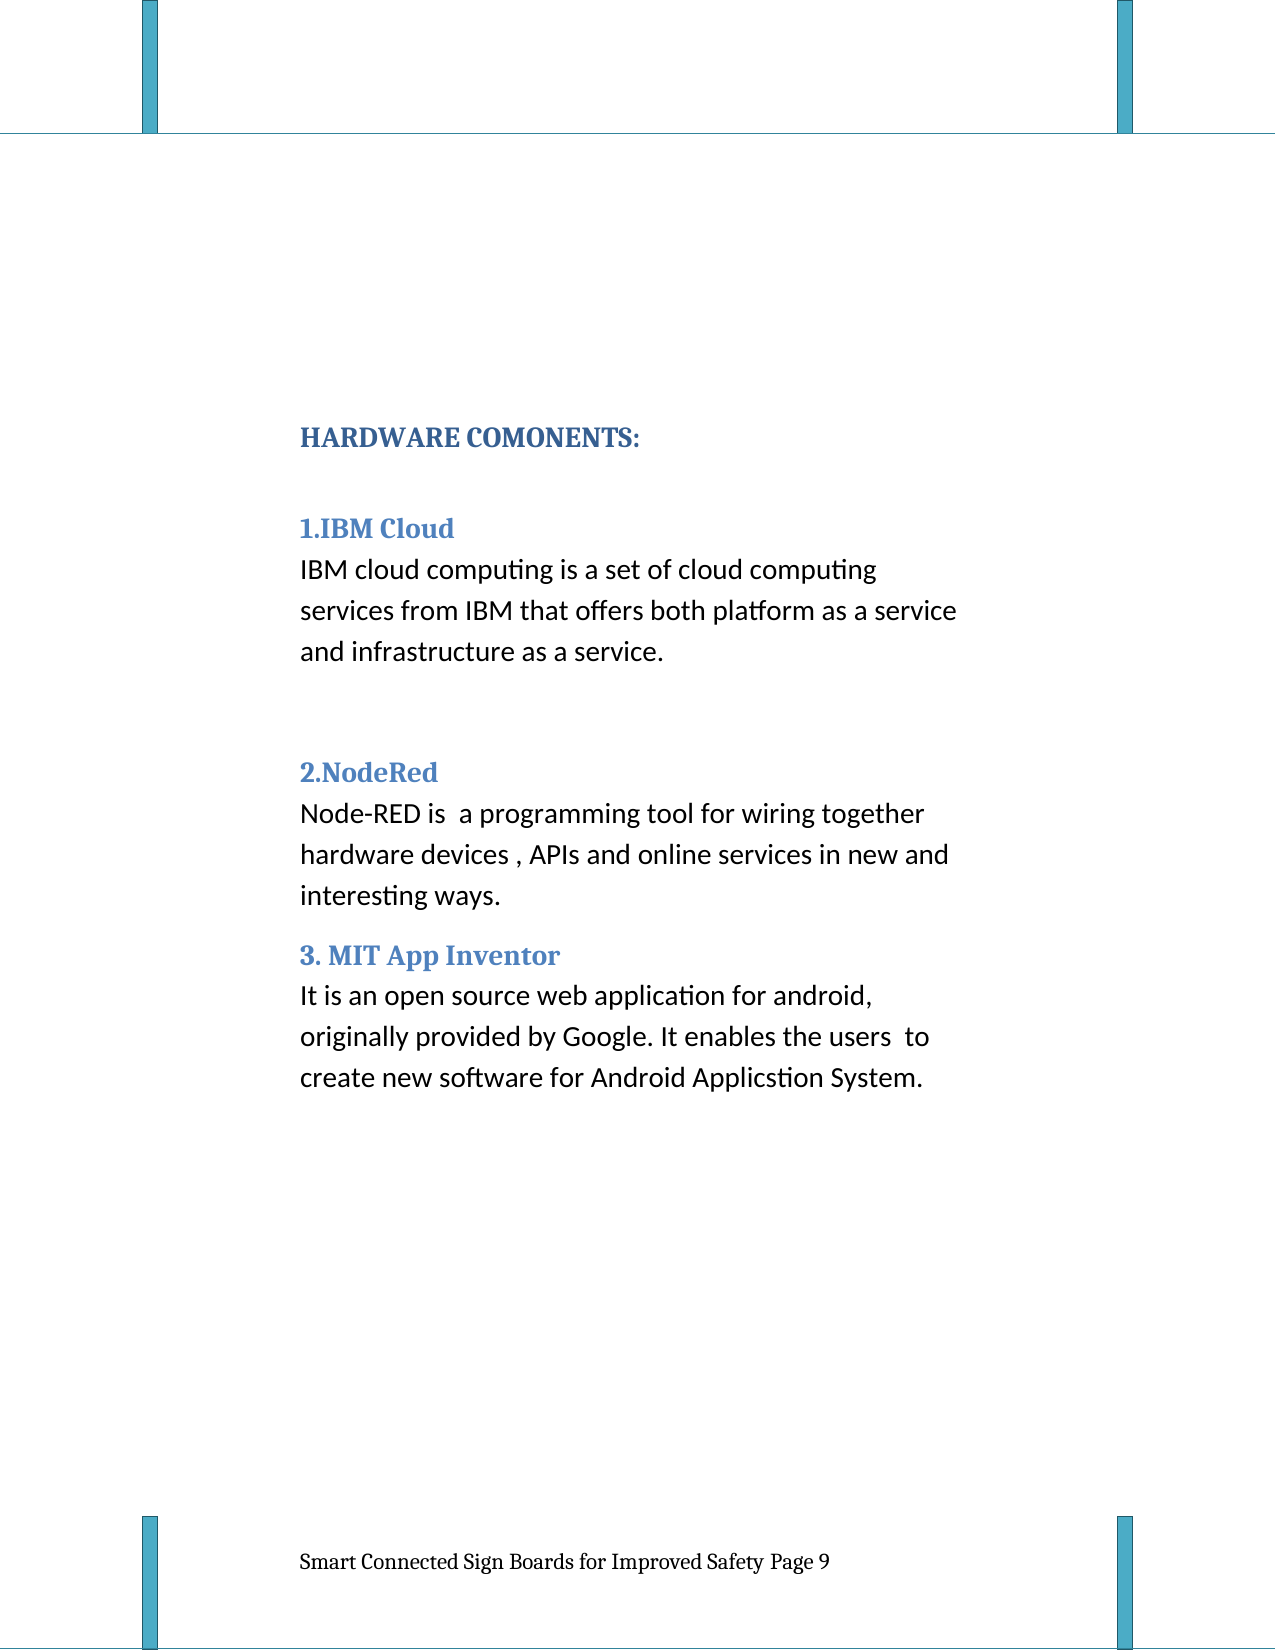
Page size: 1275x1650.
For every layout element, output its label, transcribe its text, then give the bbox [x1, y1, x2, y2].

subtitle HARDWARE COMONENTS: [300, 421, 975, 454]
text IBM cloud computing is a set of cloud computing services from IBM that offers both platform as a service and infrastructure as a service. [300, 551, 975, 668]
subtitle 2.NodeRed [300, 756, 975, 790]
subtitle 3. MIT App Inventor [300, 939, 975, 972]
subtitle 1.IBM Cloud [300, 512, 975, 546]
text It is an open source web application for android, originally provided by Google. It enables the users to create new software for Android Applicstion System. [300, 977, 975, 1095]
text Node-RED is a programming tool for wiring together hardware devices , APIs and online services in new and interesting ways. [300, 795, 975, 912]
